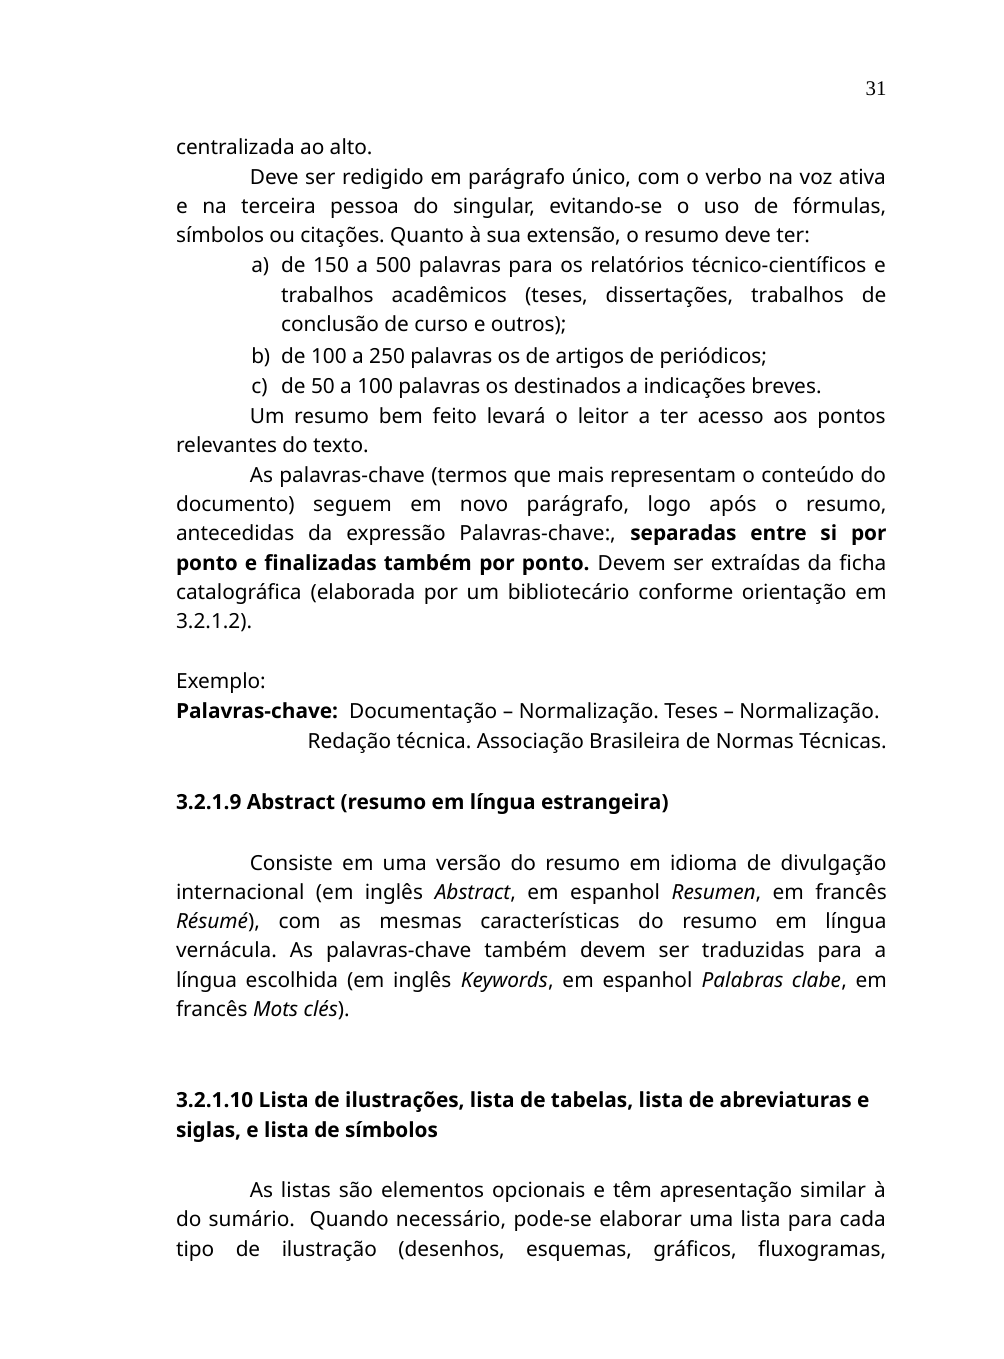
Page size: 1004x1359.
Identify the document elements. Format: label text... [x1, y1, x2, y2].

text As palavras-chave (termos que mais representam o conteúdo do documento) seguem em novo parágrafo, logo após o resumo, antecedidas da expressão Palavras-chave:, separadas entre si por ponto e finalizadas também por ponto. Devem ser extraídas da ficha catalográfica (elaborada por um bibliotecário conforme orientação em 3.2.1.2). [176, 460, 887, 635]
text Deve ser redigido em parágrafo único, com o verbo na voz ativa e na terceira pessoa do singular, evitando-se o uso de fórmulas, símbolos ou citações. Quanto à sua extensão, o resumo deve ter: [176, 162, 887, 249]
list de 100 a 250 palavras os de artigos de periódicos; [251, 341, 887, 370]
text Exemplo: [176, 667, 887, 695]
text Consiste em uma versão do resumo em idioma de divulgação internacional (em inglês Abstract, em espanhol Resumen, em francês Résumé), com as mesmas características do resumo em língua vernácula. As palavras-chave também devem ser traduzidas para a língua escolhida (em inglês Keywords, em espanhol Palabras clabe, em francês Mots clés). [176, 848, 887, 1023]
subtitle 3.2.1.10 Lista de ilustrações, lista de tabelas, lista de abreviaturas e [176, 1085, 923, 1114]
list de 50 a 100 palavras os destinados a indicações breves. [251, 371, 887, 399]
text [176, 1175, 887, 1262]
subtitle 3.2.1.9 Abstract (resumo em língua estrangeira) [176, 787, 923, 816]
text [176, 132, 887, 161]
text siglas, e lista de símbolos [176, 1115, 923, 1143]
text Palavras-chave: Documentação – Normalização. Teses – Normalização. [176, 696, 887, 725]
list de 150 a 500 palavras para os relatórios técnico-científicos e trabalhos acadêmicos (teses, dissertações, trabalhos de conclusão de curso e outros); [251, 250, 887, 337]
text Um resumo bem feito levará o leitor a ter acesso aos pontos relevantes do texto. [176, 401, 887, 458]
text Redação técnica. Associação Brasileira de Normas Técnicas. [162, 726, 887, 755]
